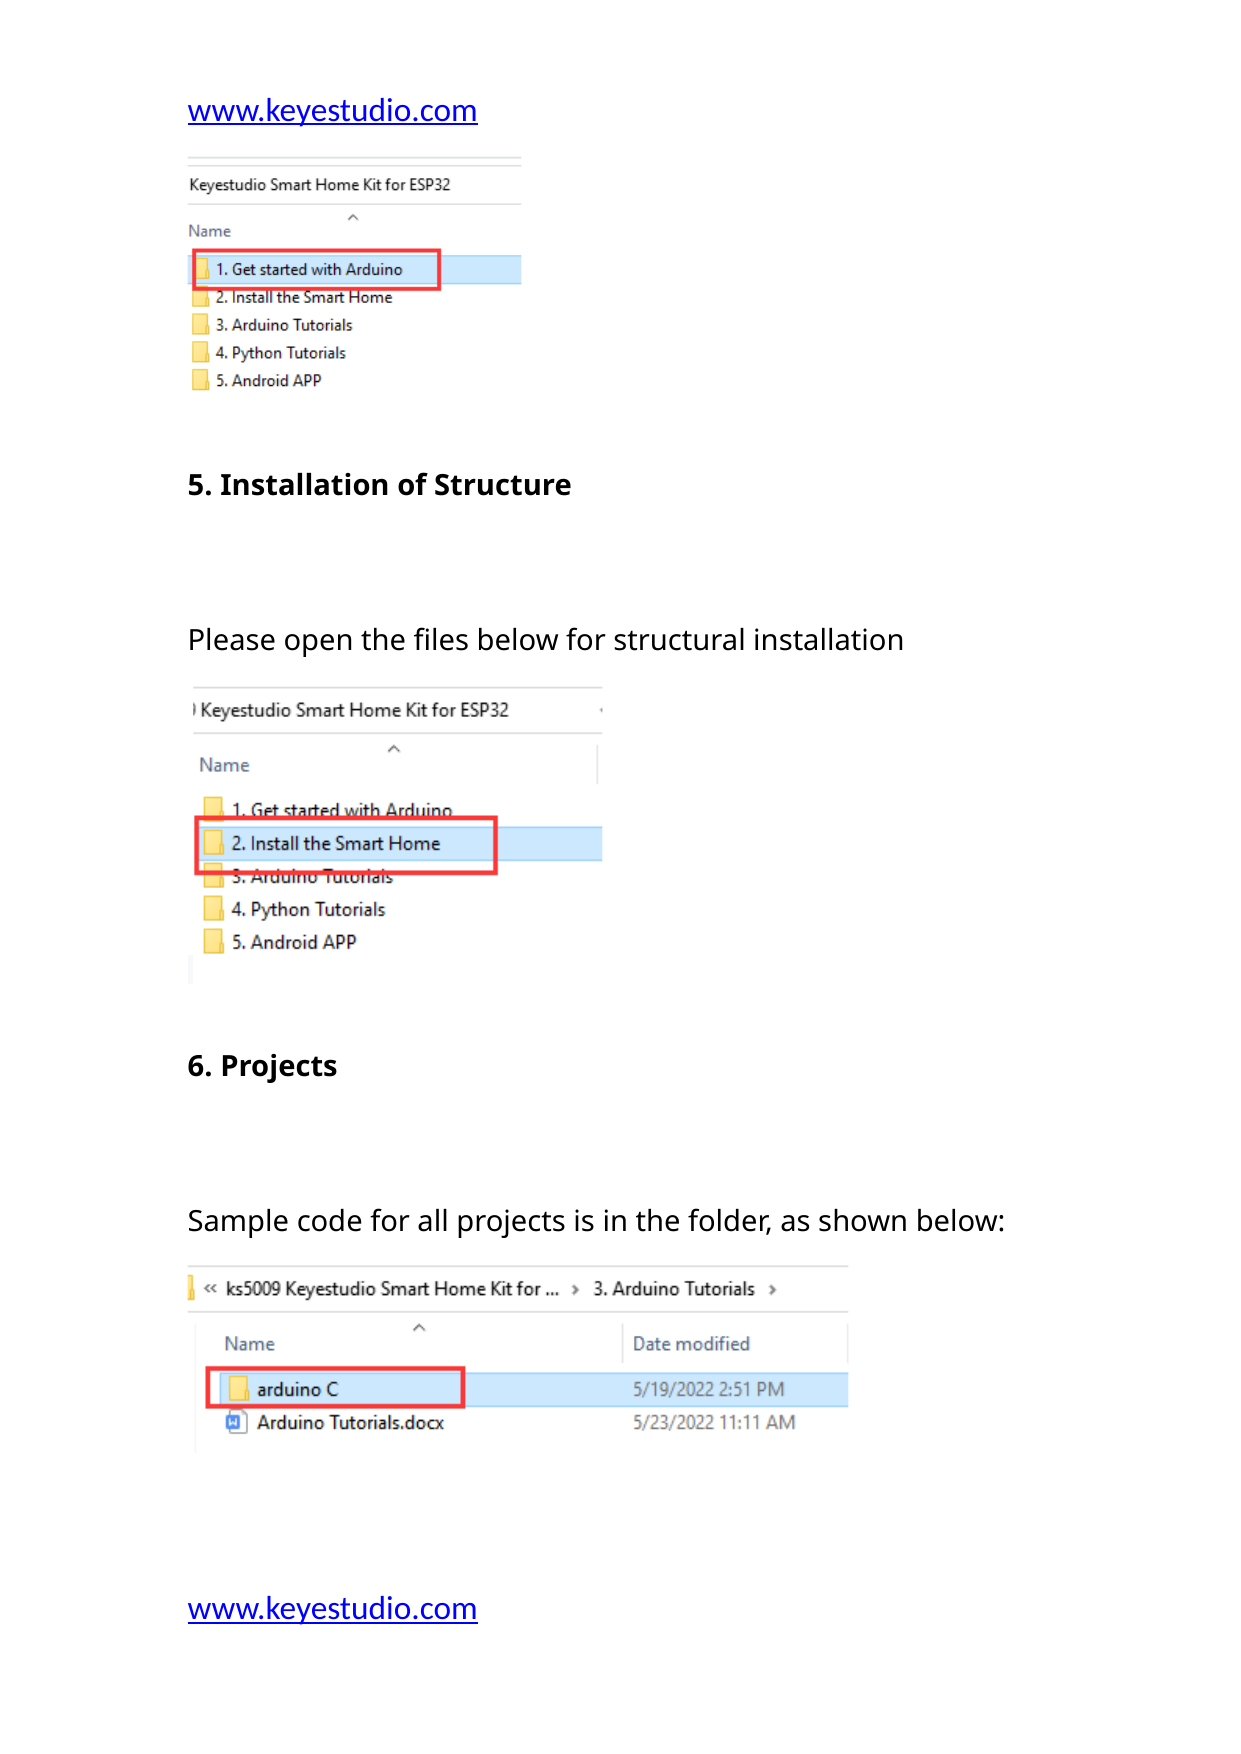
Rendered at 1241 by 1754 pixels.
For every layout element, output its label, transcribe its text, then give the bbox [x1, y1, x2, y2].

subtitle Installation of Structure [187, 452, 1053, 517]
list Please open the files below for structural installation [187, 607, 1053, 672]
subtitle Projects [187, 1032, 1053, 1097]
picture [187, 156, 522, 393]
picture [187, 1261, 849, 1453]
text Sample code for all projects is in the folder, as shown below: [187, 1187, 1053, 1252]
picture [193, 684, 603, 979]
